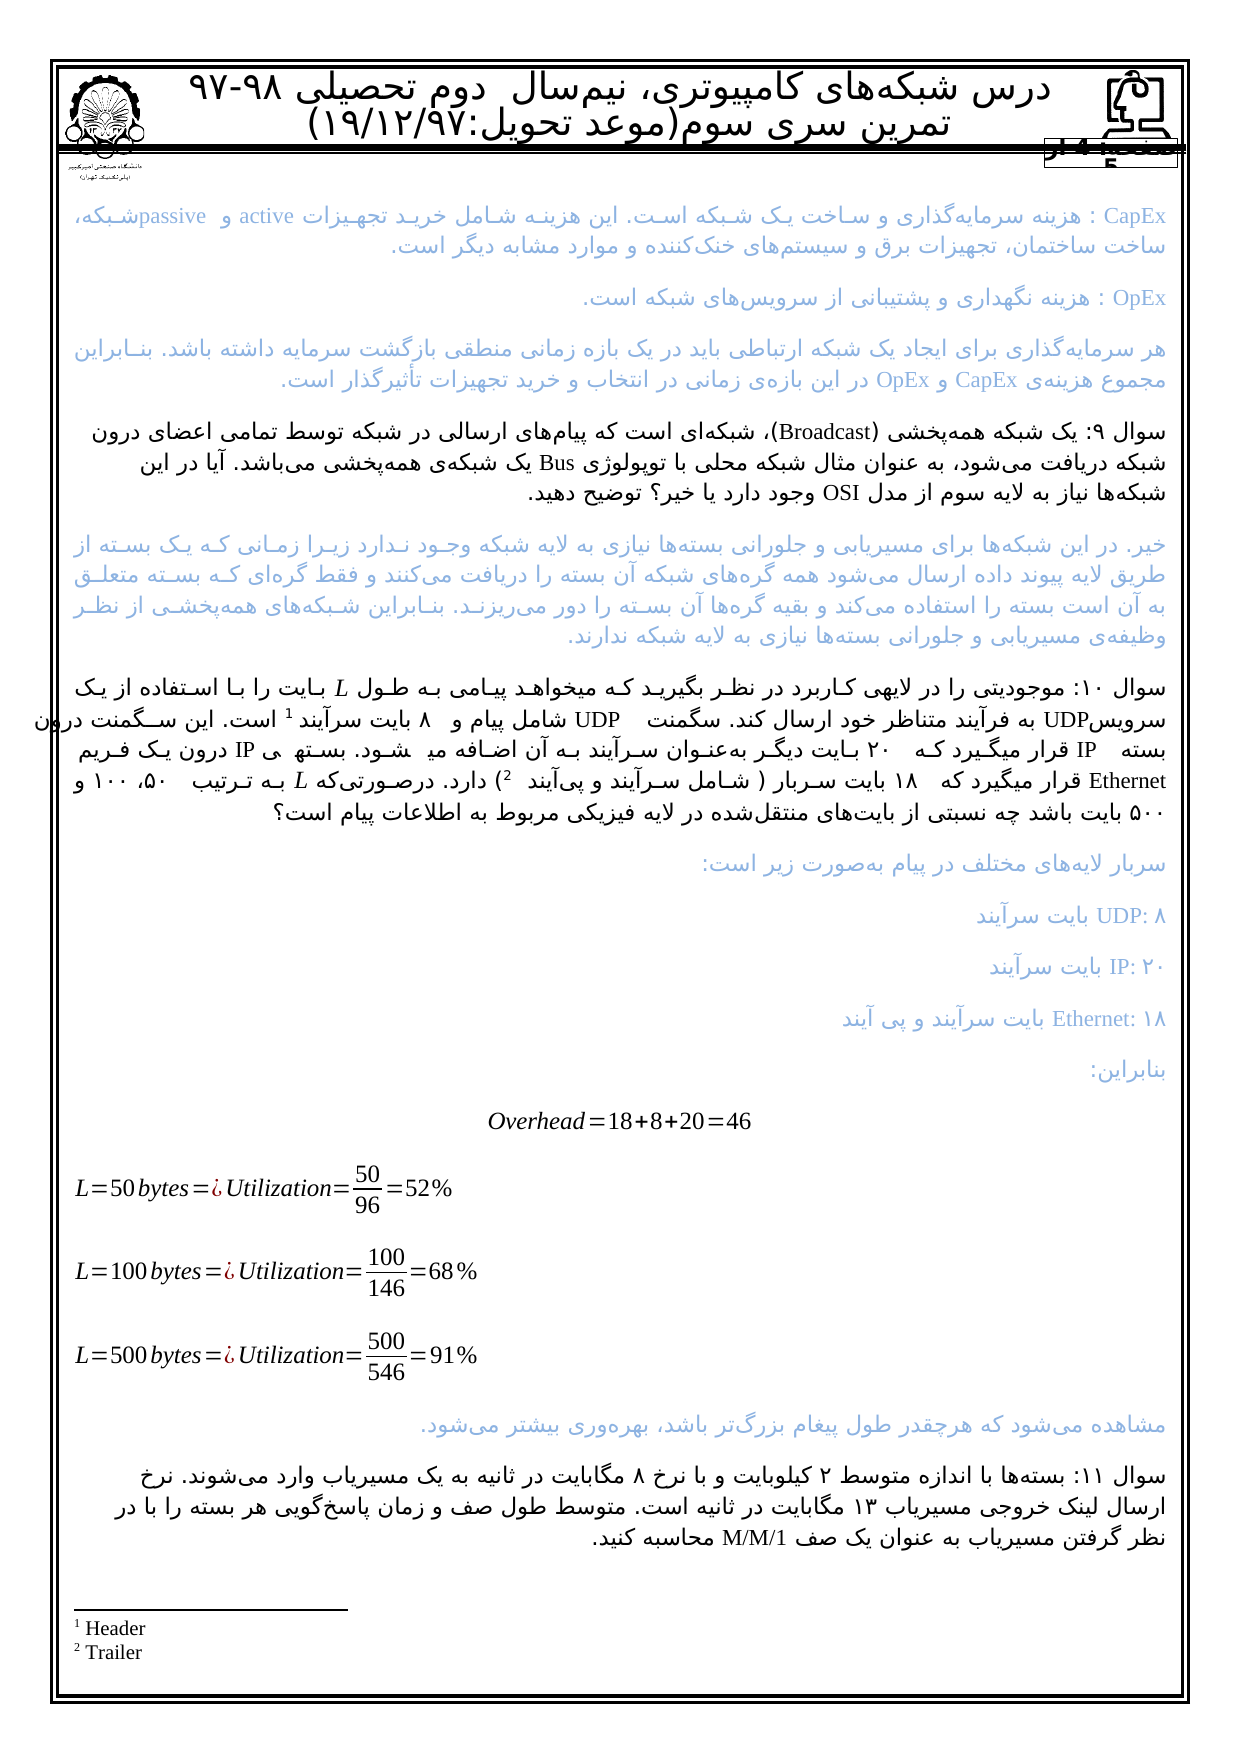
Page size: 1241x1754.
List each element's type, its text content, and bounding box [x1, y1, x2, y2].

text OpEx : هزینه نگهداری و پشتیبانی از سرویس‌های شبکه است. [74, 284, 1166, 311]
picture [65, 75, 145, 144]
picture [1100, 70, 1172, 138]
text سربار لایه‌های مختلف در پیام به‌صورت زیر است: [74, 850, 1166, 877]
text IP: ۲۰ بایت سرآیند [74, 953, 1166, 980]
text هر سرمایه‌گذاری برای ایجاد یک شبکه ارتباطی باید در یک بازه زمانی منطقی بازگشت سرمایه داشته باشد. بنابراین مجموع هزینه‌ی CapEx و OpEx در این بازه‌ی زمانی در انتخاب و خرید تجهیزات تأثیرگذار است. [74, 336, 1166, 393]
text CapEx : هزینه سرمایه‌گذاری و ساخت یک شبکه است. این هزینه شامل خرید تجهیزات active و passiveشبکه، ساخت ساختمان، تجهیزات برق و سیستم‌های خنک‌کننده و موارد مشابه دیگر است. [74, 202, 1166, 259]
text خیر. در این شبکه‎‌ها برای مسیریابی و جلورانی بسته‌ها نیازی به لایه شبکه وجود ندارد زیرا زمانی که یک بسته از طریق لایه پیوند داده ارسال می‌شود همه گره‌های شبکه آن بسته را دریافت می‌کنند و فقط گره‌ای که بسته متعلق به آن است بسته را استفاده می‌کند و بقیه گره‌‌ها آن بسته را دور می‌ریزند. بنابراین شبکه‌های همه‌پخشی از نظر وظیفه‌ی مسیریابی و جلورانی بسته‌ها نیازی به لایه شبکه ندارند. [74, 531, 1166, 649]
text Ethernet: ۱۸ بایت سرآیند و پی آیند [74, 1005, 1166, 1032]
text بنابراین: [74, 1056, 1166, 1083]
text UDP: ۸ بایت سرآیند [74, 902, 1166, 928]
picture [65, 154, 145, 181]
text سوال ۱۰: موجودیتی را در لایهی کاربرد در نظر بگیرید که میخواهد پیامی به طول بایت را با استفاده از یک سرویسUDP به فرآیند متناظر خود ارسال کند. سگمنت UDP شامل پیام و ۸ بایت سرآیند است. این سگمنت درون بسته IP قرار میگیرد که ۲۰ بایت دیگر به‌عنوان سرآیند به آن اضافه میشود. بستهی IP درون یک فریم Ethernet قرار میگیرد که ۱۸ بایت سربار ( شامل سرآیند و پی‌آیند) دارد. درصورتی‌که به ترتیب ۵۰، ۱۰۰ و ۵۰۰ بایت باشد چه نسبتی از بایت‌های منتقل‌شده در لایه فیزیکی مربوط به اطلاعات پیام است؟ [74, 674, 1166, 825]
text سوال ۱۱: بسته‌ها با اندازه متوسط ۲ کیلوبایت و با نرخ ۸ مگابایت در ثانیه به یک مسیریاب وارد می‌شوند. نرخ ارسال لینک خروجی مسیریاب ۱۳ مگابایت در ثانیه است. متوسط طول صف و زمان پاسخ‌گویی هر بسته را با در نظر گرفتن مسیریاب به عنوان یک صف M/M/1 ‌محاسبه کنید. [74, 1462, 1166, 1551]
text مشاهده می‌شود که هرچقدر طول پیغام بزرگ‌تر باشد، بهره‌وری بیشتر می‌شود. [74, 1411, 1166, 1438]
text سوال ۹: یک شبکه همه‌پخشی (Broadcast)، شبکه‌ای است که پیام‌های ارسالی در شبکه توسط تمامی اعضای درون شبکه دریافت می‌شود، به عنوان مثال شبکه محلی با توپولوژی Bus یک شبکه‌ی همه‌پخشی می‌باشد. آیا در این شبکه‌ها نیاز به لایه سوم از مدل OSI وجود دارد یا خیر؟ توضیح دهید. [74, 418, 1166, 506]
